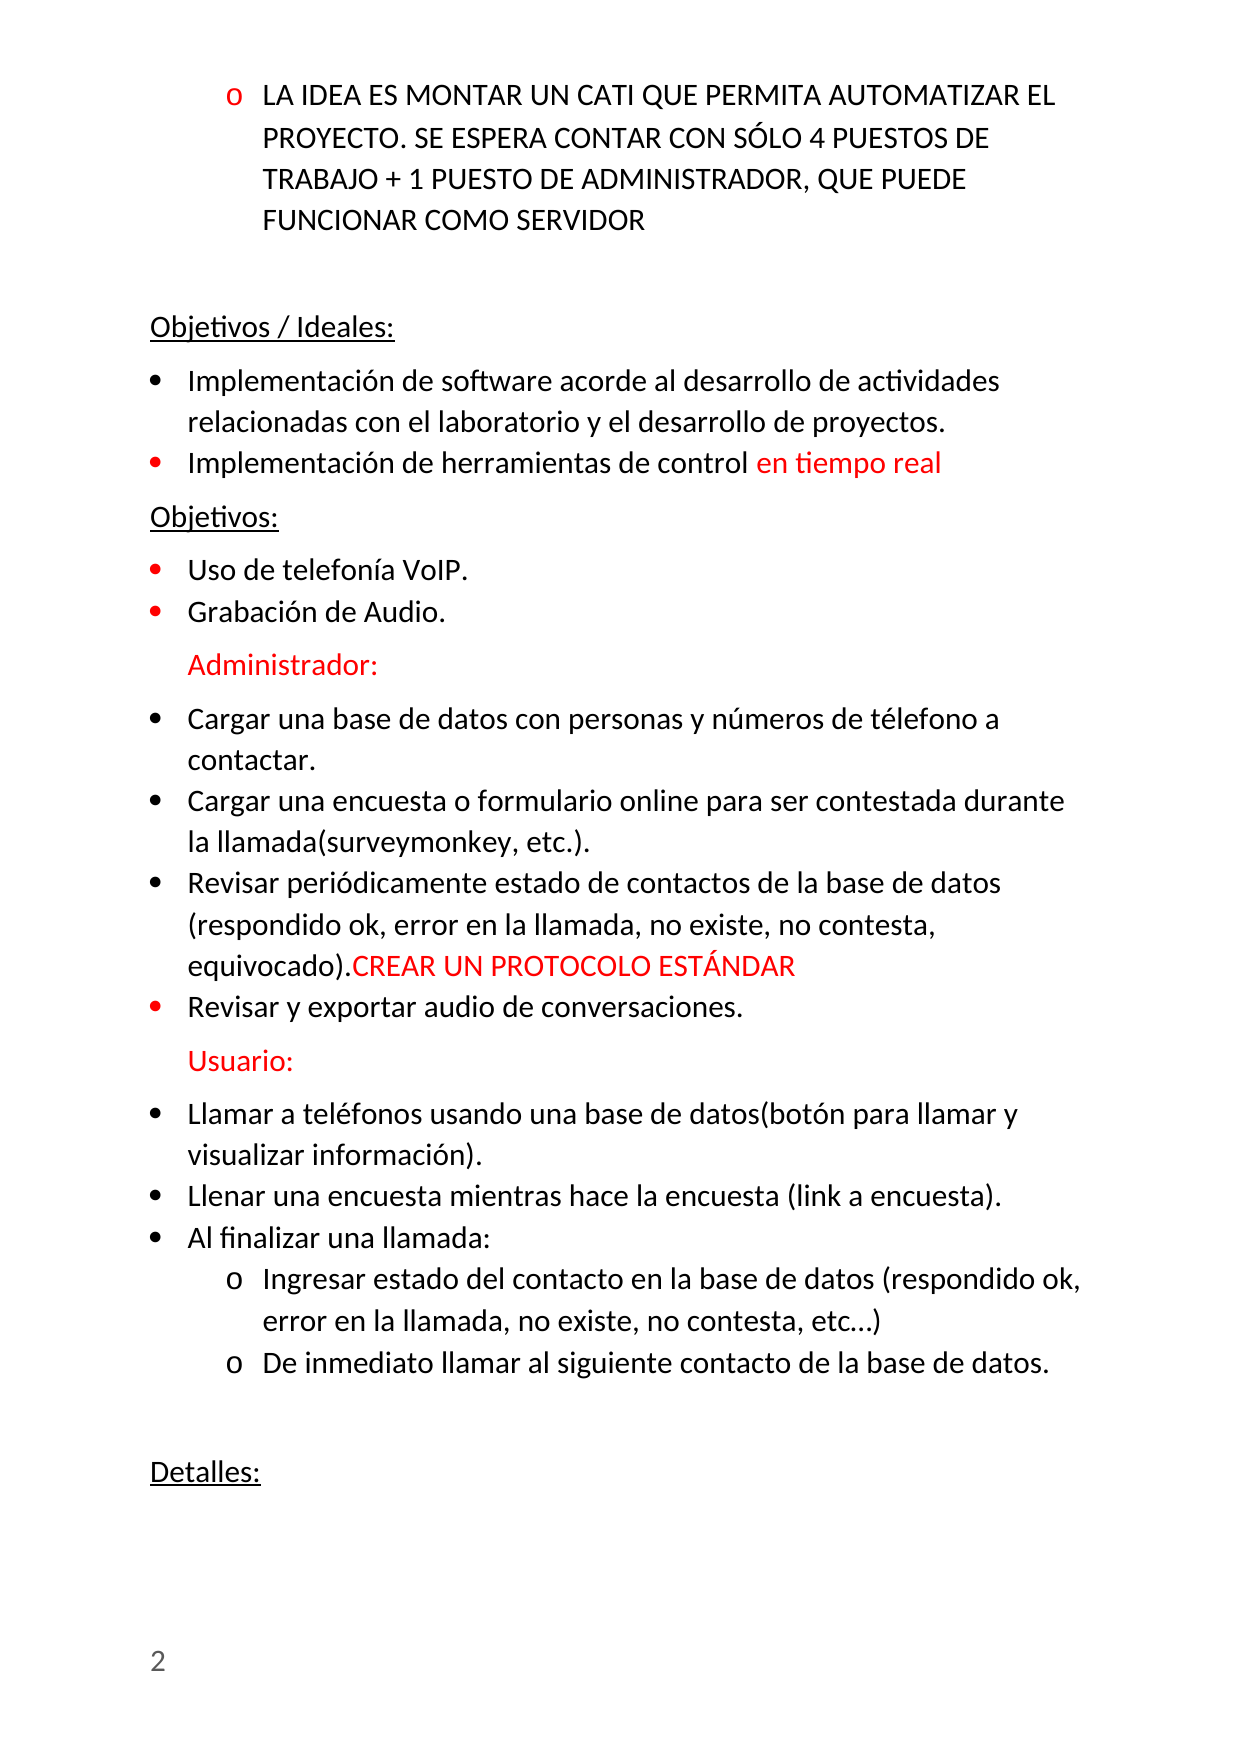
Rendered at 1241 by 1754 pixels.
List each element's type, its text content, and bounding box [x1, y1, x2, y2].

list Grabación de Audio. [150, 592, 1090, 630]
list Al finalizar una llamada: [150, 1218, 1090, 1256]
list Uso de telefonía VoIP. [150, 551, 1090, 589]
text Detalles: [150, 1452, 1090, 1490]
list Implementación de herramientas de control en tiempo real [150, 443, 1090, 481]
list Revisar y exportar audio de conversaciones. [150, 987, 1090, 1025]
list De inmediato llamar al siguiente contacto de la base de datos. [225, 1343, 1090, 1382]
text Objetivos: [150, 497, 1090, 535]
list Cargar una base de datos con personas y números de télefono a contactar. [150, 699, 1090, 778]
text Objetivos / Ideales: [150, 307, 1090, 345]
list Revisar periódicamente estado de contactos de la base de datos (respondido ok, error en la llamada, no existe, no contesta, equivocado).CREAR UN PROTOCOLO ESTÁNDAR [150, 863, 1090, 984]
list Ingresar estado del contacto en la base de datos (respondido ok, error en la llamada, no existe, no contesta, etc…) [225, 1259, 1090, 1340]
text Administrador: [150, 645, 1090, 683]
list Implementación de software acorde al desarrollo de actividades relacionadas con el laboratorio y el desarrollo de proyectos. [150, 361, 1090, 440]
list Llenar una encuesta mientras hace la encuesta (link a encuesta). [150, 1177, 1090, 1215]
list LA IDEA ES MONTAR UN CATI QUE PERMITA AUTOMATIZAR EL PROYECTO. SE ESPERA CONTAR CON SÓLO 4 PUESTOS DE TRABAJO + 1 PUESTO DE ADMINISTRADOR, QUE PUEDE FUNCIONAR COMO SERVIDOR [225, 75, 1090, 238]
list Llamar a teléfonos usando una base de datos(botón para llamar y visualizar información). [150, 1094, 1090, 1173]
text Usuario: [150, 1041, 1090, 1079]
list Cargar una encuesta o formulario online para ser contestada durante la llamada(surveymonkey, etc.). [150, 781, 1090, 861]
